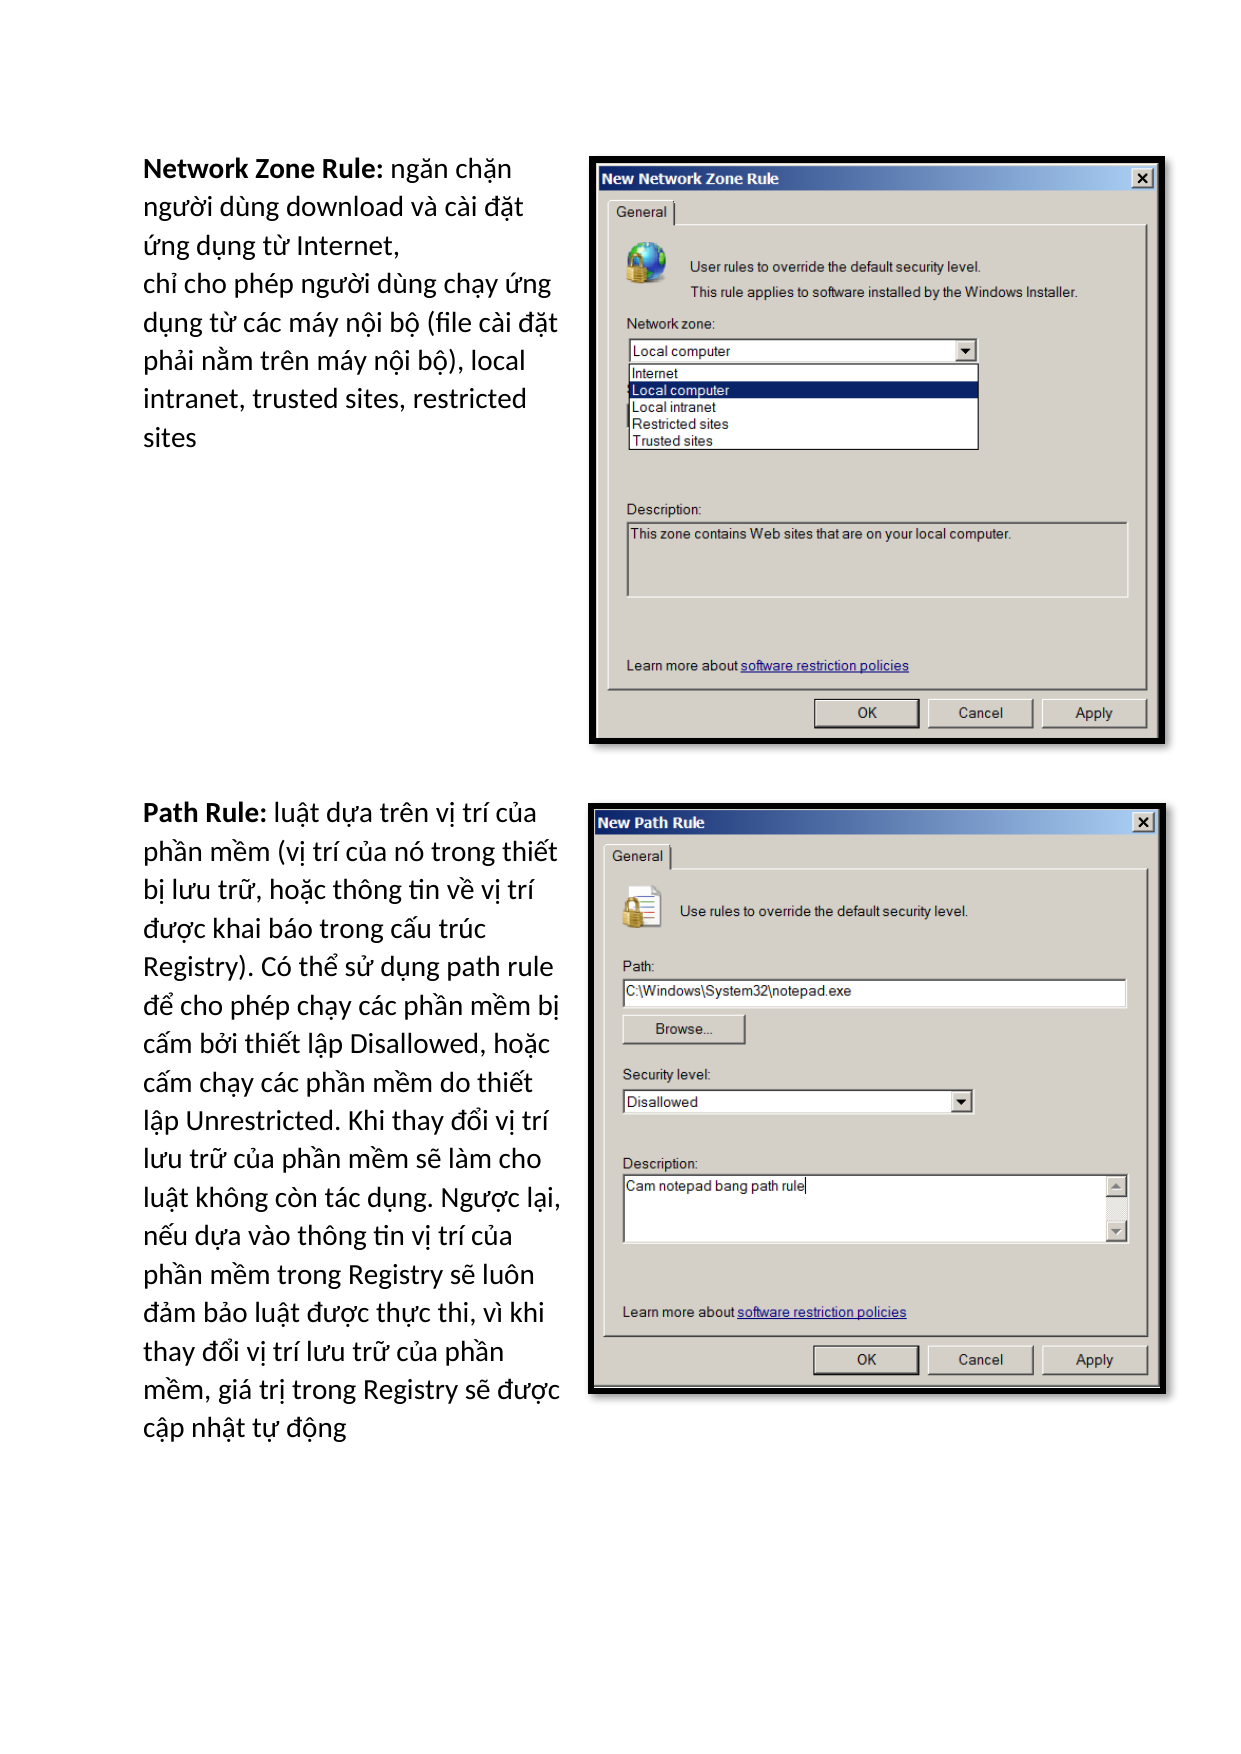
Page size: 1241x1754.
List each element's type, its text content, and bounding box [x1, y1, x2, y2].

list Network Zone Rule: ngăn chặn người dùng download và cài đặt ứng dụng từ Internet, chỉ cho phép người dùng chạy ứng dụng từ các máy nội bộ (file cài đặt phải nằm trên máy nội bộ), local intranet, trusted sites, restricted sites [143, 150, 1181, 485]
list Path Rule: luật dựa trên vị trí của phần mềm (vị trí của nó trong thiết bị lưu trữ, hoặc thông tin về vị trí được khai báo trong cấu trúc Registry). Có thể sử dụng path rule để cho phép chạy các phần mềm bị cấm bởi thiết lập Disallowed, hoặc cấm chạy các phần mềm do thiết lập Unrestricted. Khi thay đổi vị trí lưu trữ của phần mềm sẽ làm cho luật không còn tác dụng. Ngược lại, nếu dựa vào thông tin vị trí của phần mềm trong Registry sẽ luôn đảm bảo luật được thực thi, vì khi thay đổi vị trí lưu trữ của phần mềm, giá trị trong Registry sẽ được cập nhật tự động [143, 794, 1181, 1475]
